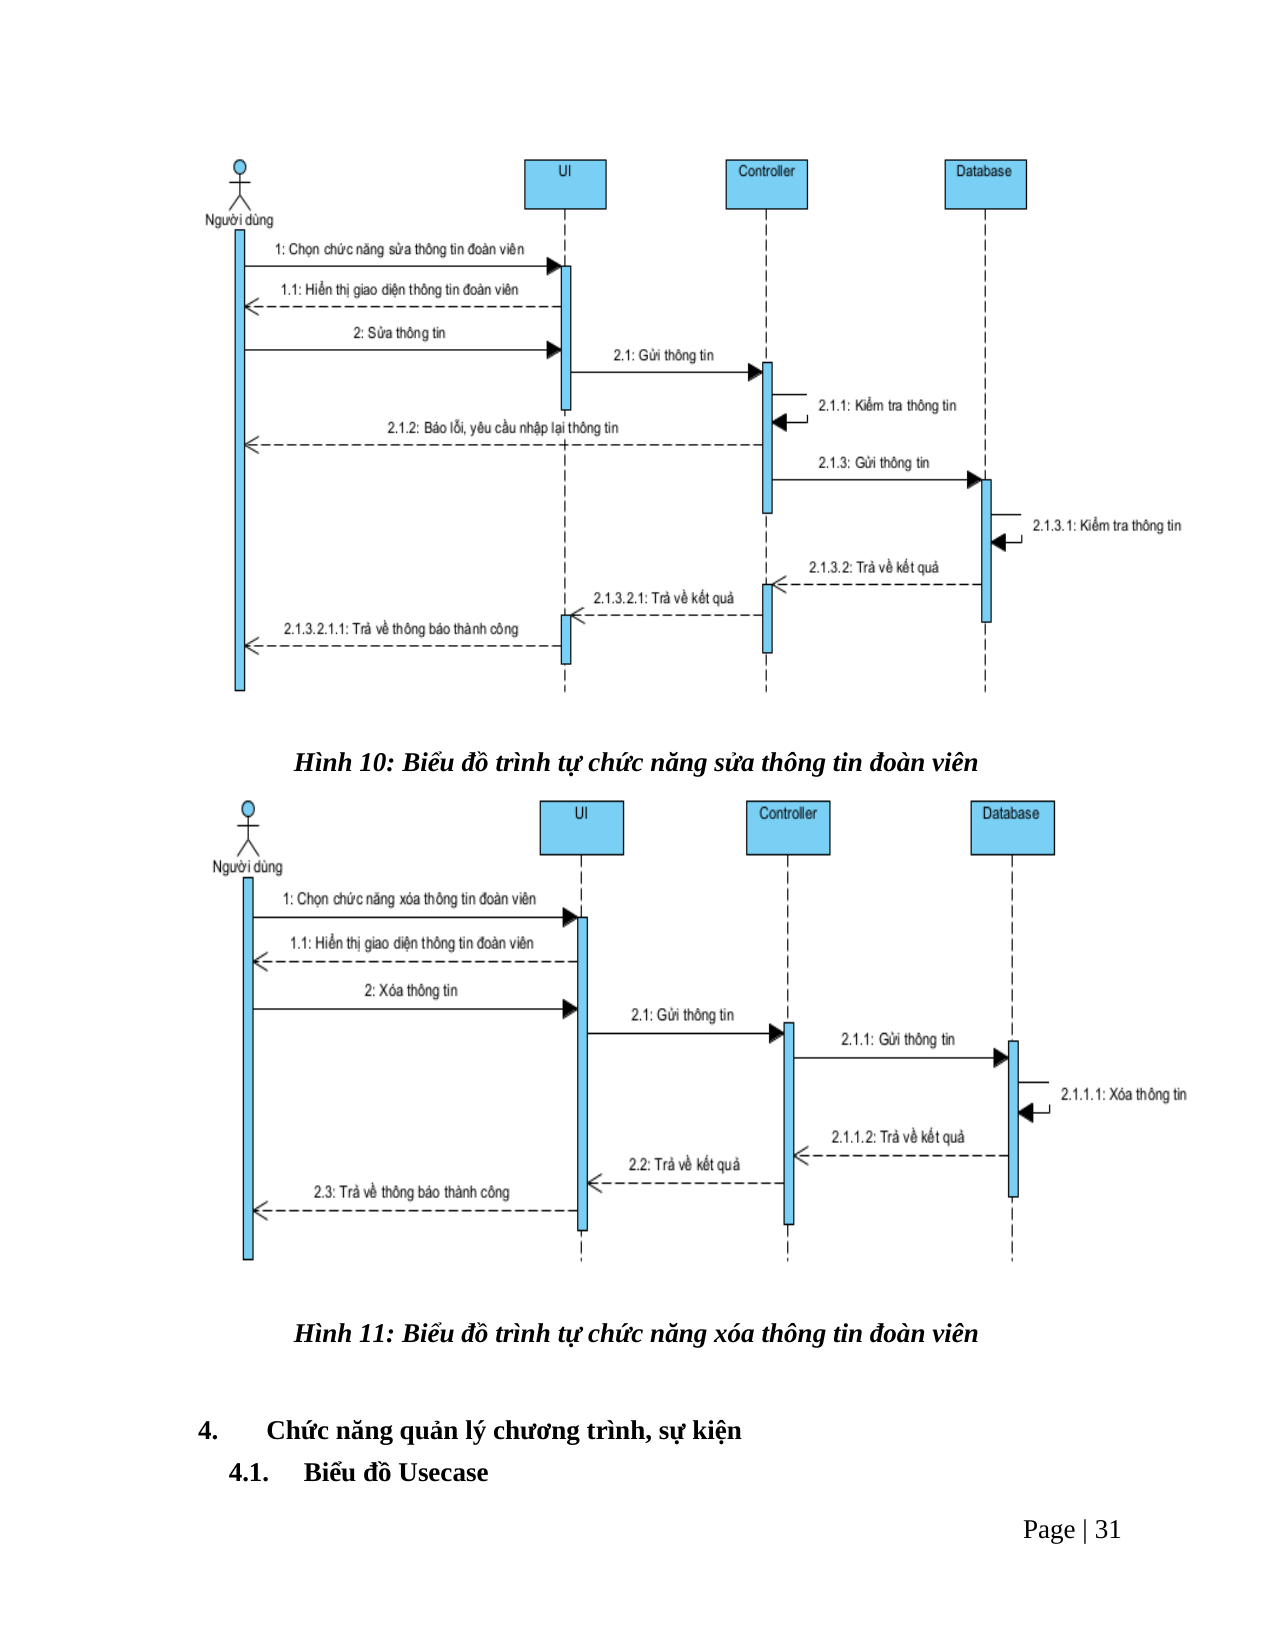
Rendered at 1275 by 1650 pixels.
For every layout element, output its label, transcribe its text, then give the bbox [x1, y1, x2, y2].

list Biểu đồ Usecase [228, 1456, 1121, 1487]
picture [197, 147, 1192, 711]
subtitle Hình 11: Biểu đồ trình tự chức năng xóa thông tin đoàn viên [153, 1318, 1121, 1349]
list Chức năng quản lý chương trình, sự kiện [198, 1414, 1121, 1445]
picture [197, 788, 1200, 1282]
subtitle Hình 10: Biểu đồ trình tự chức năng sửa thông tin đoàn viên [153, 746, 1121, 777]
